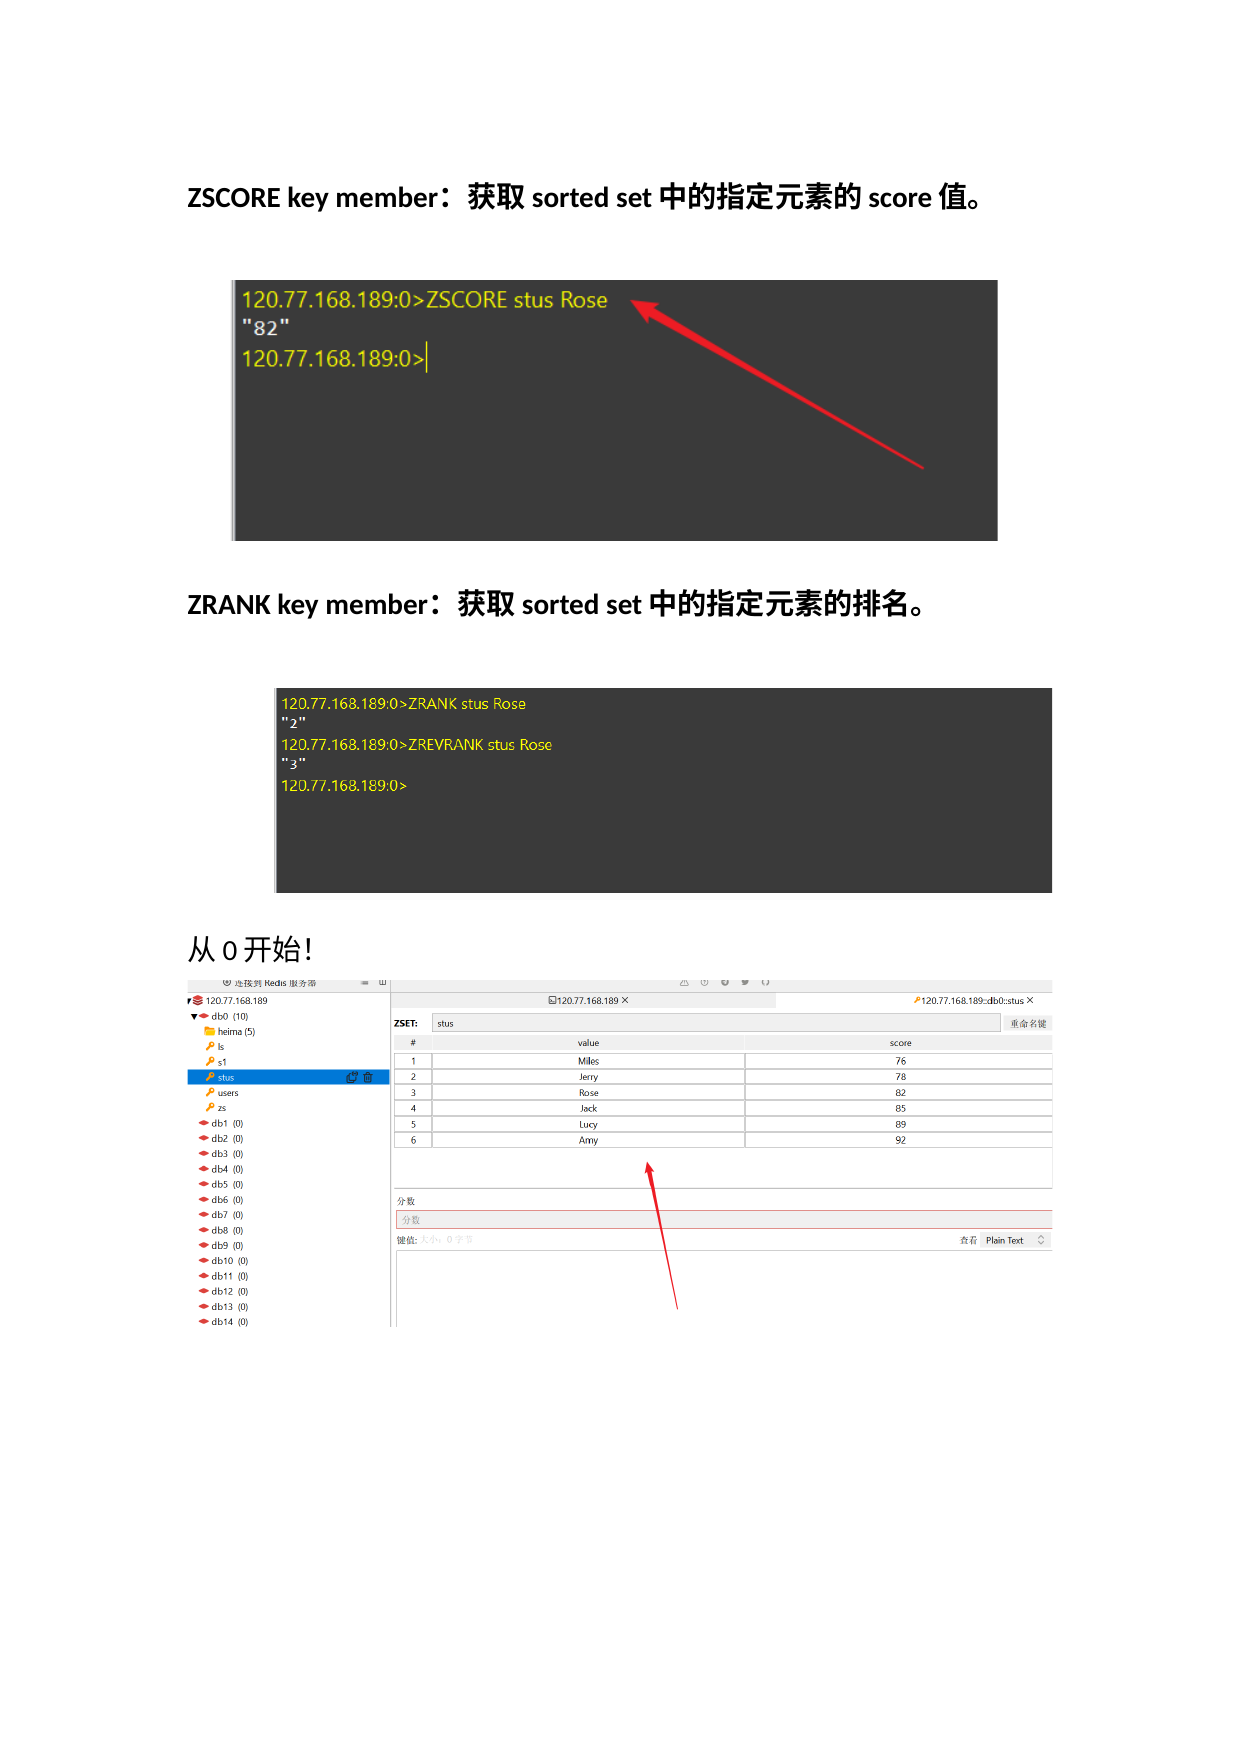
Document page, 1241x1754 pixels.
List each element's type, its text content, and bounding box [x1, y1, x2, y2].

subtitle ZRANK key member：获取sorted set中的指定元素的排名。 [187, 569, 1053, 634]
picture [187, 980, 1053, 1327]
subtitle ZSCORE key member：获取sorted set中的指定元素的score值。 [187, 162, 1053, 227]
picture [187, 280, 998, 541]
text 从0开始！ [187, 916, 1053, 980]
picture [187, 688, 1053, 893]
